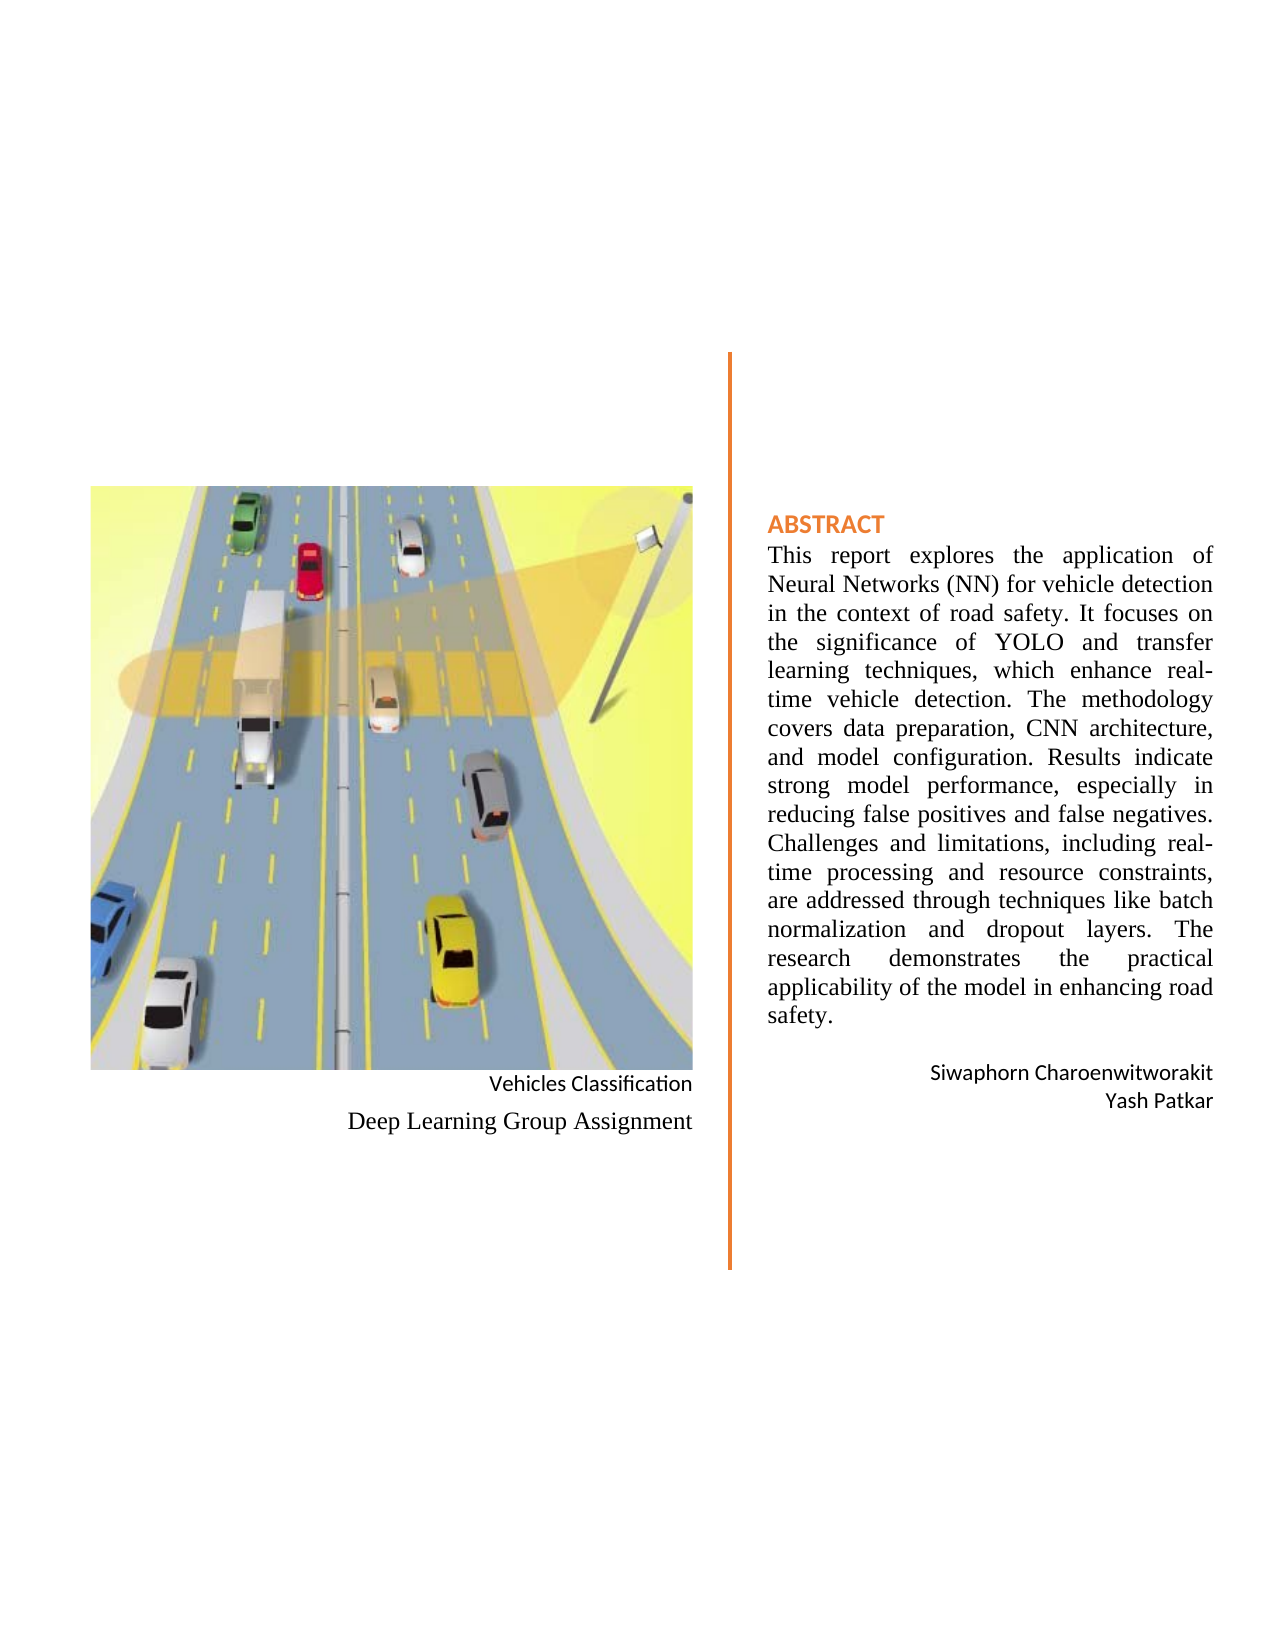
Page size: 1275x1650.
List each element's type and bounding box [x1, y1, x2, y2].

picture [90, 486, 693, 1070]
